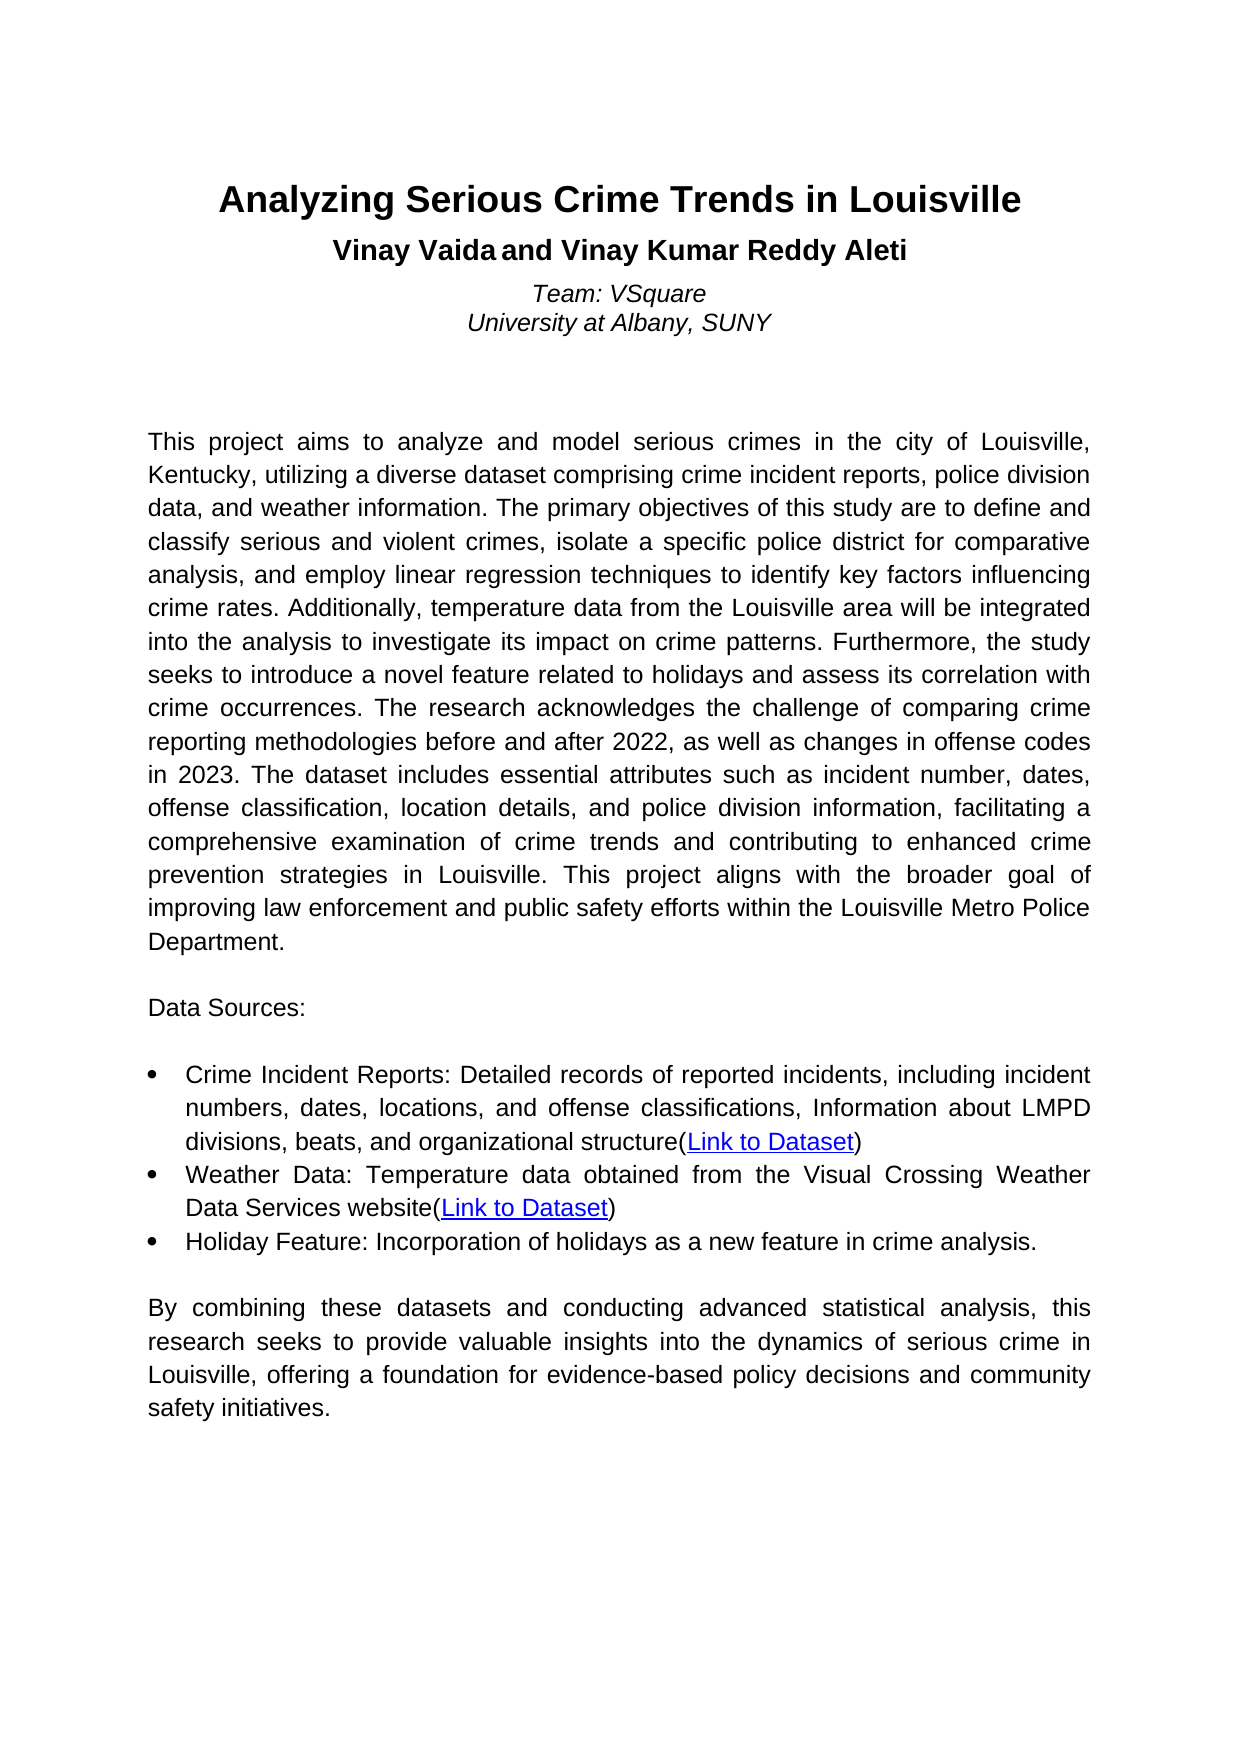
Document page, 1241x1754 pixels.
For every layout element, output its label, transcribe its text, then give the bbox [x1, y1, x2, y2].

text By combining these datasets and conducting advanced statistical analysis, this research seeks to provide valuable insights into the dynamics of serious crime in Louisville, offering a foundation for evidence-based policy decisions and community safety initiatives. [148, 1290, 1092, 1423]
list Holiday Feature: Incorporation of holidays as a new feature in crime analysis. [148, 1223, 1092, 1257]
text This project aims to analyze and model serious crimes in the city of Louisville, Kentucky, utilizing a diverse dataset comprising crime incident reports, police division data, and weather information. The primary objectives of this study are to define and classify serious and violent crimes, isolate a specific police district for comparative analysis, and employ linear regression techniques to identify key factors influencing crime rates. Additionally, temperature data from the Louisville area will be integrated into the analysis to investigate its impact on crime patterns. Furthermore, the study seeks to introduce a novel feature related to holidays and assess its correlation with crime occurrences. The research acknowledges the challenge of comparing crime reporting methodologies before and after 2022, as well as changes in offense codes in 2023. The dataset includes essential attributes such as incident number, dates, offense classification, location details, and police division information, facilitating a comprehensive examination of crime trends and contributing to enhanced crime prevention strategies in Louisville. This project aligns with the broader goal of improving law enforcement and public safety efforts within the Louisville Metro Police Department. [148, 423, 1092, 957]
text Data Sources: [148, 990, 1092, 1023]
list Crime Incident Reports: Detailed records of reported incidents, including incident numbers, dates, locations, and offense classifications, Information about LMPD divisions, beats, and organizational structure(Link to Dataset) [148, 1057, 1092, 1157]
text Analyzing Serious Crime Trends in Louisville [148, 177, 1092, 220]
text University at Albany, SUNY [148, 308, 1092, 336]
text Team: VSquare [148, 279, 1092, 308]
text Vinay Vaida and Vinay Kumar Reddy Aleti [148, 233, 1092, 266]
list Weather Data: Temperature data obtained from the Visual Crossing Weather Data Services website(Link to Dataset) [148, 1157, 1092, 1223]
